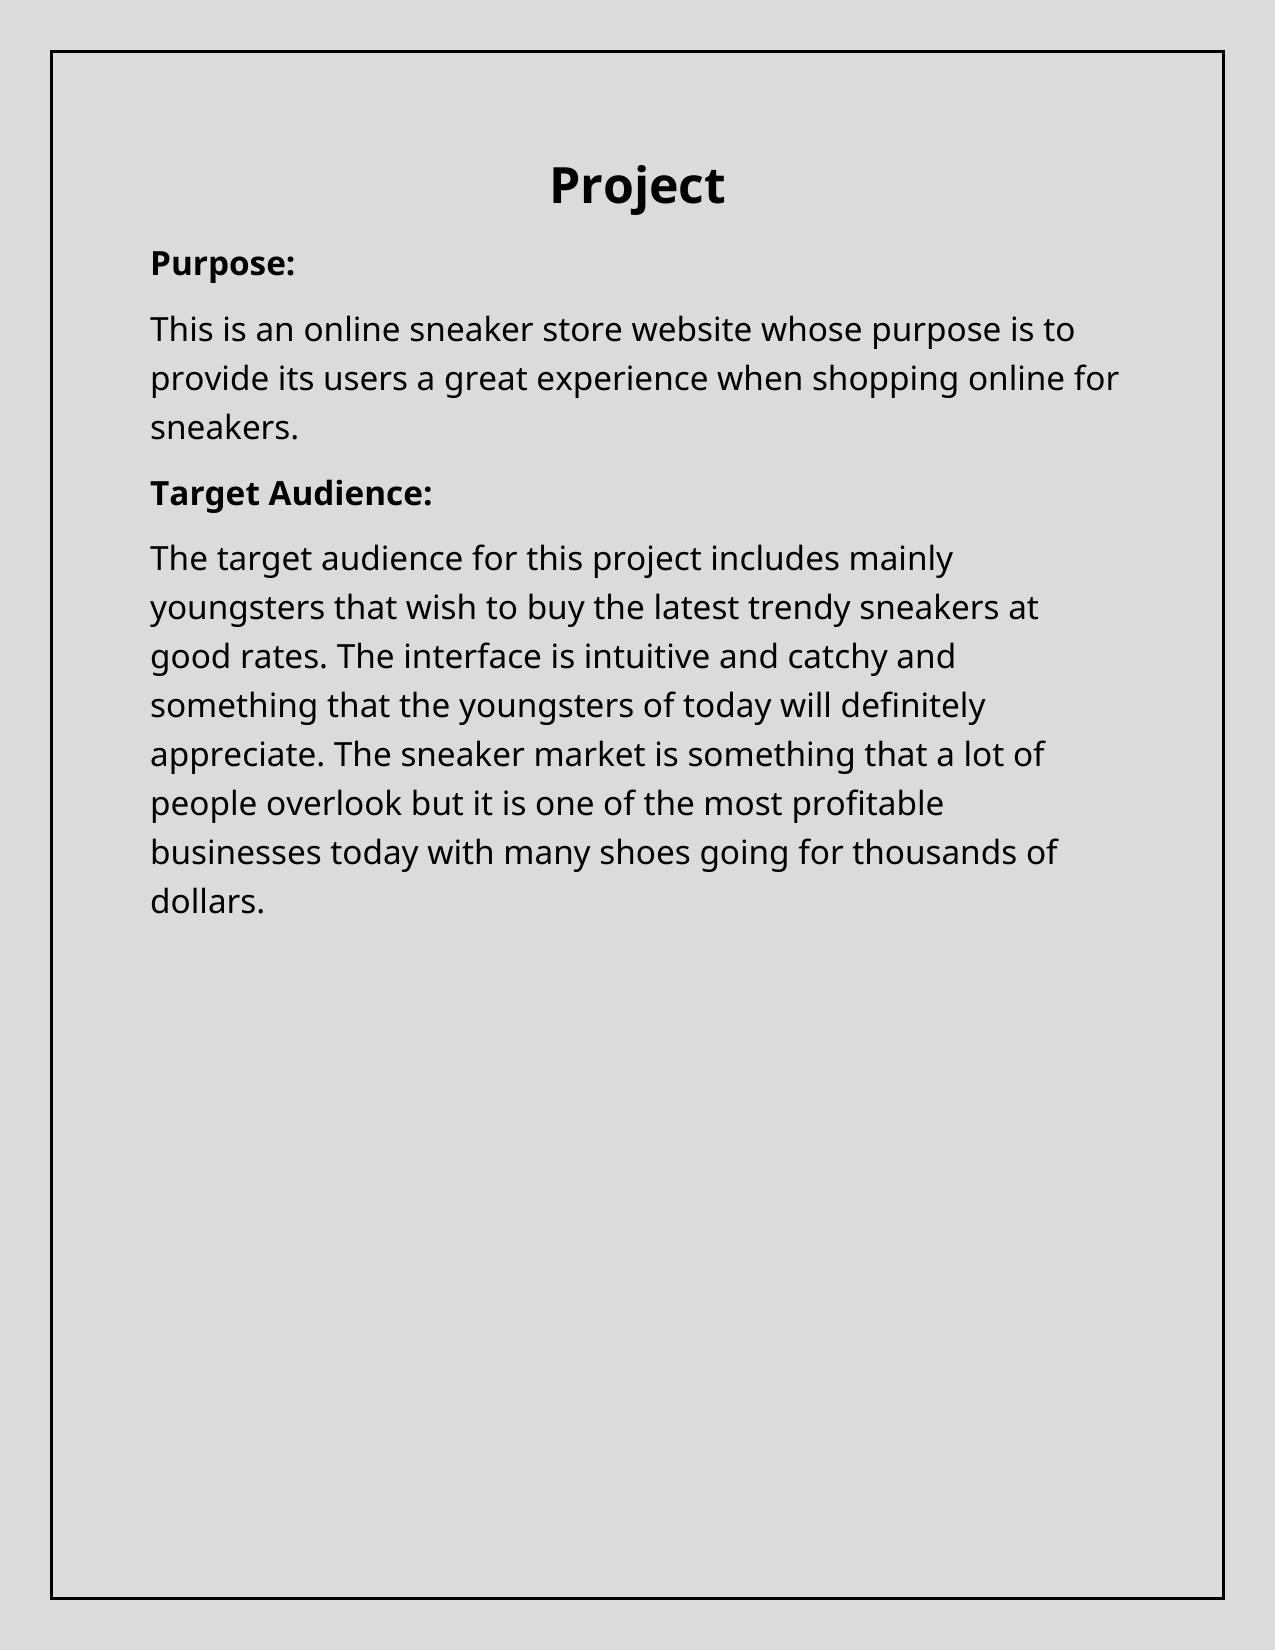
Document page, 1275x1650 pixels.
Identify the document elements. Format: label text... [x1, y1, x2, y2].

text The target audience for this project includes mainly youngsters that wish to buy the latest trendy sneakers at good rates. The interface is intuitive and catchy and something that the youngsters of today will definitely appreciate. The sneaker market is something that a lot of people overlook but it is one of the most profitable businesses today with many shoes going for thousands of dollars. [150, 535, 1125, 923]
text Target Audience: [150, 469, 1125, 515]
text This is an online sneaker store website whose purpose is to provide its users a great experience when shopping online for sneakers. [150, 306, 1125, 449]
text Purpose: [150, 240, 1125, 286]
text Project [150, 150, 1125, 218]
